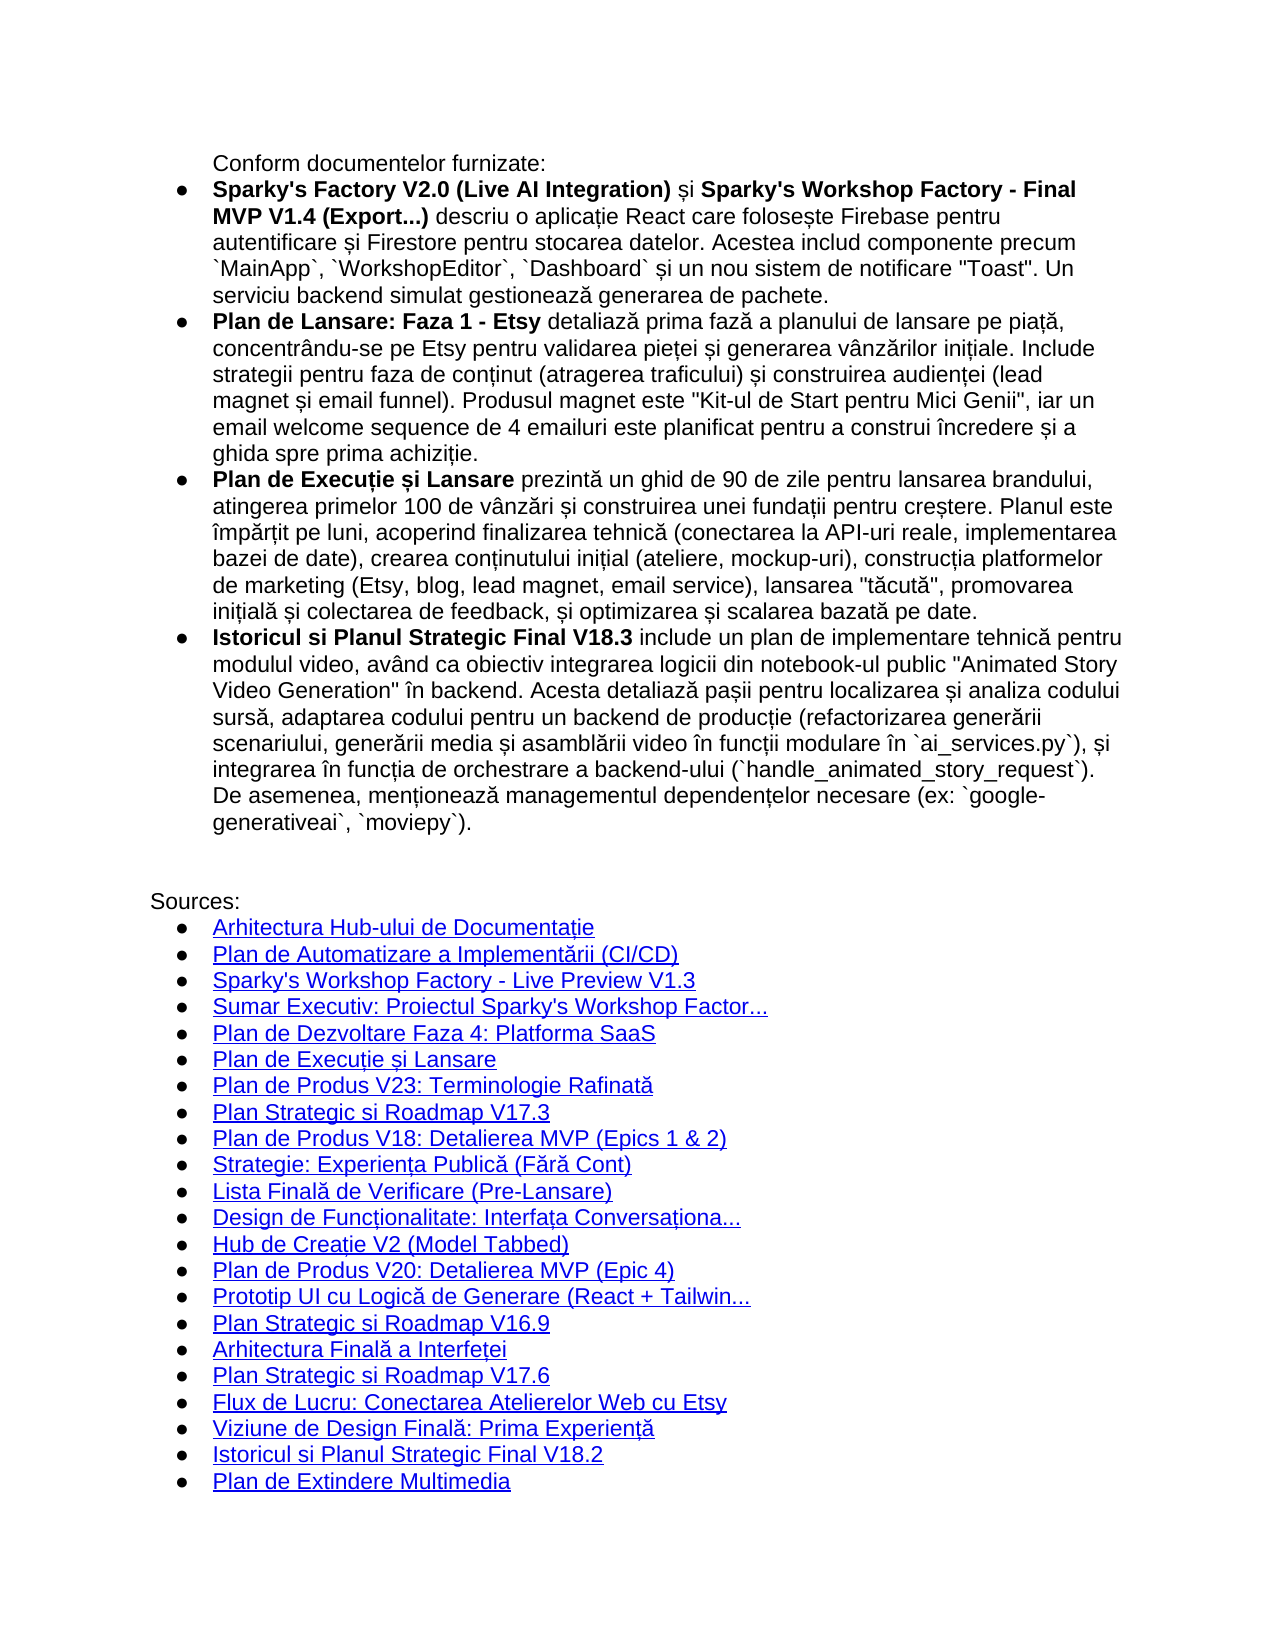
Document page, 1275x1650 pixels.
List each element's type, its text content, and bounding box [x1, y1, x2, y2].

list Plan de Automatizare a Implementării (CI/CD) [175, 941, 1125, 967]
list Plan de Produs V23: Terminologie Rafinată [175, 1072, 1125, 1099]
list Plan de Produs V18: Detalierea MVP (Epics 1 & 2) [175, 1125, 1125, 1151]
list Plan de Execuție și Lansare prezintă un ghid de 90 de zile pentru lansarea brandului, atingerea primelor 100 de vânzări și construirea unei fundații pentru creștere. Planul este împărțit pe luni, acoperind finalizarea tehnică (conectarea la API-uri reale, implementarea bazei de date), crearea conținutului inițial (ateliere, mockup-uri), construcția platformelor de marketing (Etsy, blog, lead magnet, email service), lansarea "tăcută", promovarea inițială și colectarea de feedback, și optimizarea și scalarea bazată pe date. [175, 466, 1125, 624]
list Strategie: Experiența Publică (Fără Cont) [175, 1151, 1125, 1178]
list Plan Strategic si Roadmap V17.6 [175, 1362, 1125, 1389]
list Hub de Creație V2 (Model Tabbed) [175, 1231, 1125, 1257]
list Plan de Produs V20: Detalierea MVP (Epic 4) [175, 1257, 1125, 1283]
list Design de Funcționalitate: Interfața Conversaționa... [175, 1204, 1125, 1231]
list Arhitectura Finală a Interfeței [175, 1336, 1125, 1362]
list Istoricul si Planul Strategic Final V18.3 include un plan de implementare tehnică pentru modulul video, având ca obiectiv integrarea logicii din notebook-ul public "Animated Story Video Generation" în backend. Acesta detaliază pașii pentru localizarea și analiza codului sursă, adaptarea codului pentru un backend de producție (refactorizarea generării scenariului, generării media și asamblării video în funcții modulare în `ai_services.py`), și integrarea în funcția de orchestrare a backend-ului (`handle_animated_story_request`). De asemenea, menționează managementul dependențelor necesare (ex: `google-generativeai`, `moviepy`). [175, 624, 1125, 835]
list Sparky's Factory V2.0 (Live AI Integration) și Sparky's Workshop Factory - Final MVP V1.4 (Export...) descriu o aplicație React care folosește Firebase pentru autentificare și Firestore pentru stocarea datelor. Acestea includ componente precum `MainApp`, `WorkshopEditor`, `Dashboard` și un nou sistem de notificare "Toast". Un serviciu backend simulat gestionează generarea de pachete. [175, 176, 1125, 308]
list Istoricul si Planul Strategic Final V18.2 [175, 1441, 1125, 1468]
list Plan Strategic si Roadmap V16.9 [175, 1309, 1125, 1336]
list Sumar Executiv: Proiectul Sparky's Workshop Factor... [175, 993, 1125, 1020]
list Prototip UI cu Logică de Generare (React + Tailwin... [175, 1283, 1125, 1309]
list Viziune de Design Finală: Prima Experiență [175, 1415, 1125, 1441]
list Sparky's Workshop Factory - Live Preview V1.3 [175, 967, 1125, 993]
list Arhitectura Hub-ului de Documentație [175, 914, 1125, 941]
list Plan de Execuție și Lansare [175, 1046, 1125, 1072]
text Sources: [150, 888, 1125, 914]
list Plan de Extindere Multimedia [175, 1468, 1125, 1494]
list Lista Finală de Verificare (Pre-Lansare) [175, 1178, 1125, 1204]
list Plan Strategic si Roadmap V17.3 [175, 1099, 1125, 1125]
list Plan de Dezvoltare Faza 4: Platforma SaaS [175, 1020, 1125, 1046]
list Plan de Lansare: Faza 1 - Etsy detaliază prima fază a planului de lansare pe piață, concentrându-se pe Etsy pentru validarea pieței și generarea vânzărilor inițiale. Include strategii pentru faza de conținut (atragerea traficului) și construirea audienței (lead magnet și email funnel). Produsul magnet este "Kit-ul de Start pentru Mici Genii", iar un email welcome sequence de 4 emailuri este planificat pentru a construi încredere și a ghida spre prima achiziție. [175, 308, 1125, 466]
list Flux de Lucru: Conectarea Atelierelor Web cu Etsy [175, 1389, 1125, 1415]
text Conform documentelor furnizate: [212, 150, 1125, 176]
